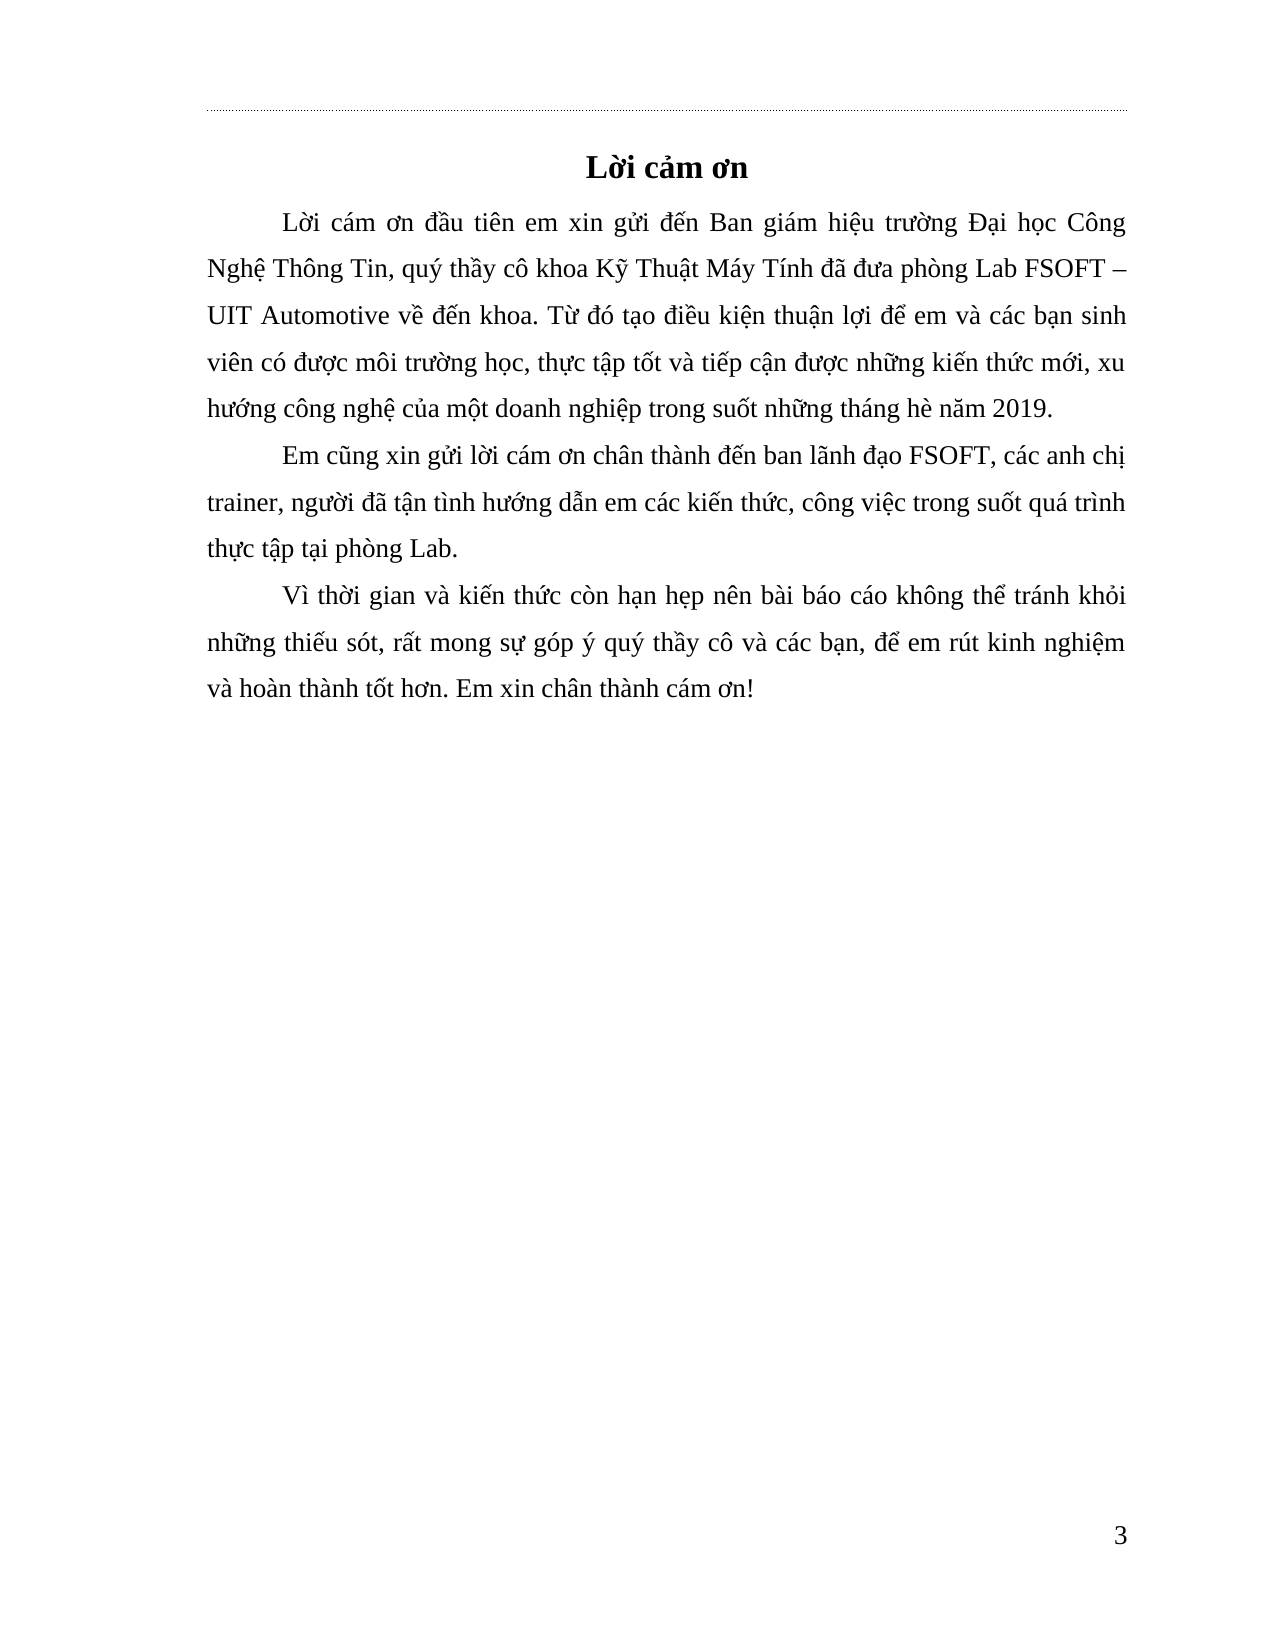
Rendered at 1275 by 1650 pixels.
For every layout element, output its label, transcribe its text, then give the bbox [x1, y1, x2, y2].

text Em cũng xin gửi lời cám ơn chân thành đến ban lãnh đạo FSOFT, các anh chị trainer, người đã tận tình hướng dẫn em các kiến thức, công việc trong suốt quá trình thực tập tại phòng Lab. [207, 439, 1127, 563]
text Vì thời gian và kiến thức còn hạn hẹp nên bài báo cáo không thể tránh khỏi những thiếu sót, rất mong sự góp ý quý thầy cô và các bạn, để em rút kinh nghiệm và hoàn thành tốt hơn. Em xin chân thành cám ơn! [207, 579, 1127, 703]
text Lời cảm ơn [207, 148, 1127, 186]
text Lời cám ơn đầu tiên em xin gửi đến Ban giám hiệu trường Đại học Công Nghệ Thông Tin, quý thầy cô khoa Kỹ Thuật Máy Tính đã đưa phòng Lab FSOFT – UIT Automotive về đến khoa. Từ đó tạo điều kiện thuận lợi để em và các bạn sinh viên có được môi trường học, thực tập tốt và tiếp cận được những kiến thức mới, xu hướng công nghệ của một doanh nghiệp trong suốt những tháng hè năm 2019. [207, 206, 1127, 423]
